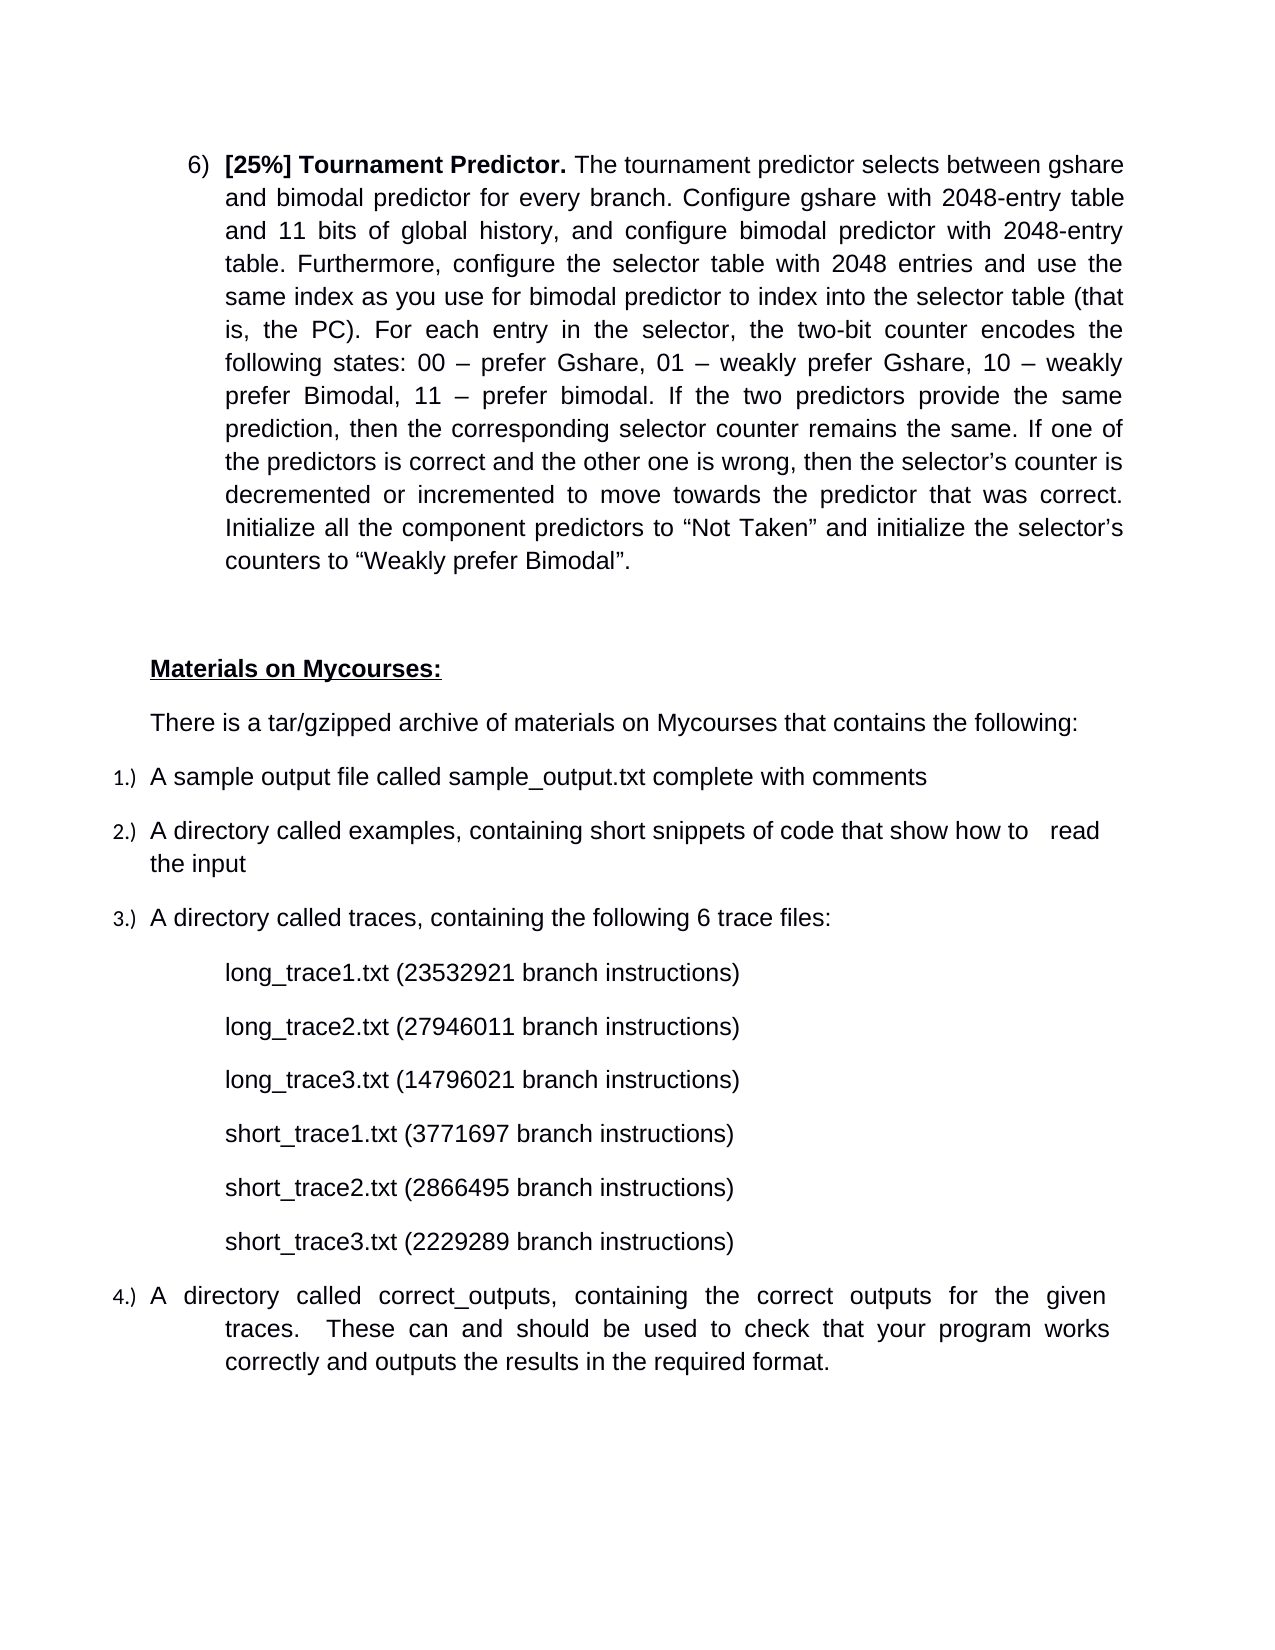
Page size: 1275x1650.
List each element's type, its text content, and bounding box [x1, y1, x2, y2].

list A directory called examples, containing short snippets of code that show how to read the input [112, 816, 1125, 878]
list short_trace3.txt (2229289 branch instructions) [150, 1227, 1125, 1256]
list There is a tar/gzipped archive of materials on Mycourses that contains the following: [150, 708, 1125, 737]
list A sample output file called sample_output.txt complete with comments [112, 762, 1125, 791]
list Materials on Mycourses: [150, 654, 1125, 683]
text short_trace1.txt (3771697 branch instructions) [150, 1119, 1125, 1148]
list A directory called traces, containing the following 6 trace files: [112, 903, 1125, 932]
list [25%] Tournament Predictor. The tournament predictor selects between gshare and bimodal predictor for every branch. Configure gshare with 2048-entry table and 11 bits of global history, and configure bimodal predictor with 2048-entry table. Furthermore, configure the selector table with 2048 entries and use the same index as you use for bimodal predictor to index into the selector table (that is, the PC). For each entry in the selector, the two-bit counter encodes the following states: 00 – prefer Gshare, 01 – weakly prefer Gshare, 10 – weakly prefer Bimodal, 11 – prefer bimodal. If the two predictors provide the same prediction, then the corresponding selector counter remains the same. If one of the predictors is correct and the other one is wrong, then the selector’s counter is decremented or incremented to move towards the predictor that was correct. Initialize all the component predictors to “Not Taken” and initialize the selector’s counters to “Weakly prefer Bimodal”. [187, 150, 1125, 575]
text long_trace2.txt (27946011 branch instructions) [150, 1012, 1125, 1040]
text short_trace2.txt (2866495 branch instructions) [150, 1173, 1125, 1202]
list long_trace1.txt (23532921 branch instructions) [150, 958, 1125, 986]
list A directory called correct_outputs, containing the correct outputs for the given traces. These can and should be used to check that your program works correctly and outputs the results in the required format. [112, 1281, 1125, 1376]
list long_trace3.txt (14796021 branch instructions) [225, 1065, 1125, 1094]
